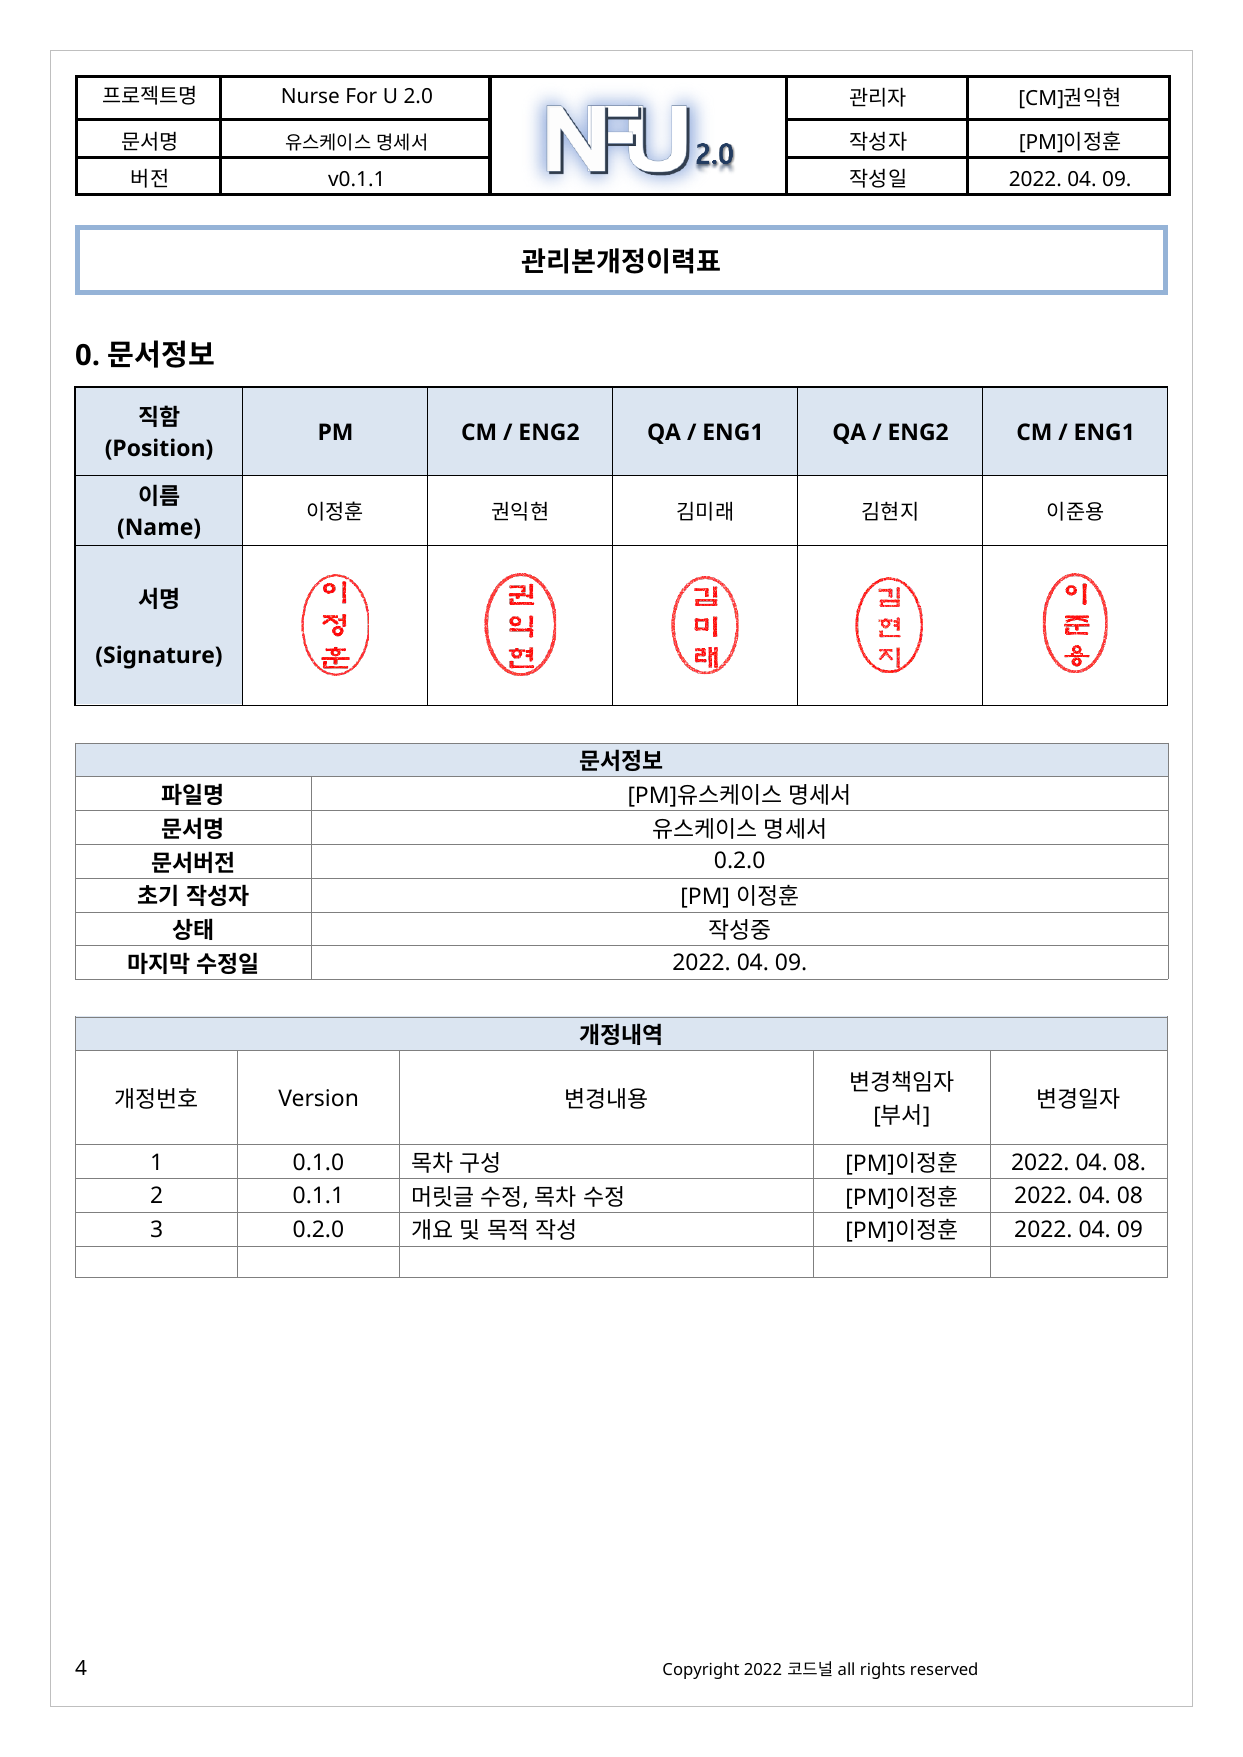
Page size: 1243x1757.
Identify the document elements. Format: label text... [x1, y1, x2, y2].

table_header QA / ENG2 [798, 388, 982, 475]
table_cell 상태 [76, 913, 311, 945]
table_cell 2 [76, 1179, 237, 1212]
table_cell 초기 작성자 [76, 879, 311, 911]
table_cell [428, 546, 612, 704]
table_cell [814, 1247, 990, 1277]
table_cell 이정훈 [243, 476, 427, 545]
picture [671, 574, 739, 677]
picture [521, 82, 755, 193]
table_header 문서정보 [76, 744, 1168, 776]
table_cell 2022. 04. 09. [312, 946, 1168, 979]
table_cell 1 [76, 1145, 237, 1178]
table_header CM / ENG1 [983, 388, 1167, 475]
table_cell 김미래 [613, 476, 797, 545]
table_cell 변경책임자 [부서] [814, 1051, 990, 1144]
picture [484, 571, 557, 680]
table_cell 2022. 04. 08. [991, 1145, 1167, 1178]
picture [855, 574, 923, 676]
table_cell 0.1.1 [238, 1179, 399, 1212]
picture [301, 573, 369, 678]
table_cell [983, 546, 1167, 704]
table_cell 마지막 수정일 [76, 946, 311, 979]
table_header QA / ENG1 [613, 388, 797, 475]
table_cell 작성중 [312, 913, 1168, 945]
table_cell Version [238, 1051, 399, 1144]
table_cell [798, 546, 982, 704]
table_cell 3 [76, 1213, 237, 1246]
table_cell 문서명 [76, 811, 311, 844]
table_cell 목차 구성 [400, 1145, 813, 1178]
table_cell 이름 (Name) [76, 476, 242, 545]
table_cell [76, 1247, 237, 1277]
table_cell 서명 (Signature) [76, 546, 242, 704]
table_cell 머릿글 수정, 목차 수정 [400, 1179, 813, 1212]
table_cell [PM] 이정훈 [312, 879, 1168, 911]
table_cell [400, 1247, 813, 1277]
table_cell [238, 1247, 399, 1277]
table_cell [243, 546, 427, 704]
table_cell 변경일자 [991, 1051, 1167, 1144]
table_header CM / ENG2 [428, 388, 612, 475]
table_cell 권익현 [428, 476, 612, 545]
table_header PM [243, 388, 427, 475]
table_cell 2022. 04. 08 [991, 1179, 1167, 1212]
table_cell 문서버전 [76, 845, 311, 878]
table_cell 김현지 [798, 476, 982, 545]
table_cell [PM]이정훈 [814, 1213, 990, 1246]
table_header 개정내역 [76, 1018, 1167, 1050]
table_cell 0.2.0 [238, 1213, 399, 1246]
table_cell 파일명 [76, 777, 311, 810]
table_cell 0.2.0 [312, 845, 1168, 878]
table_header 직함 (Position) [76, 388, 242, 475]
table_cell [613, 546, 797, 704]
picture [521, 196, 755, 203]
table_cell 이준용 [983, 476, 1167, 545]
table_cell [PM]이정훈 [814, 1145, 990, 1178]
table_cell 변경내용 [400, 1051, 813, 1144]
table_header 관리본개정이력표 [80, 230, 1163, 290]
table_cell 유스케이스 명세서 [312, 811, 1168, 844]
table_cell 0.1.0 [238, 1145, 399, 1178]
table_cell 2022. 04. 09 [991, 1213, 1167, 1246]
table_cell 개요 및 목적 작성 [400, 1213, 813, 1246]
table_cell [PM]이정훈 [814, 1179, 990, 1212]
table_cell [991, 1247, 1167, 1277]
text 0. 문서정보 [75, 331, 1168, 374]
table_cell [PM]유스케이스 명세서 [312, 777, 1168, 810]
picture [1042, 570, 1108, 680]
table_cell 개정번호 [76, 1051, 237, 1144]
